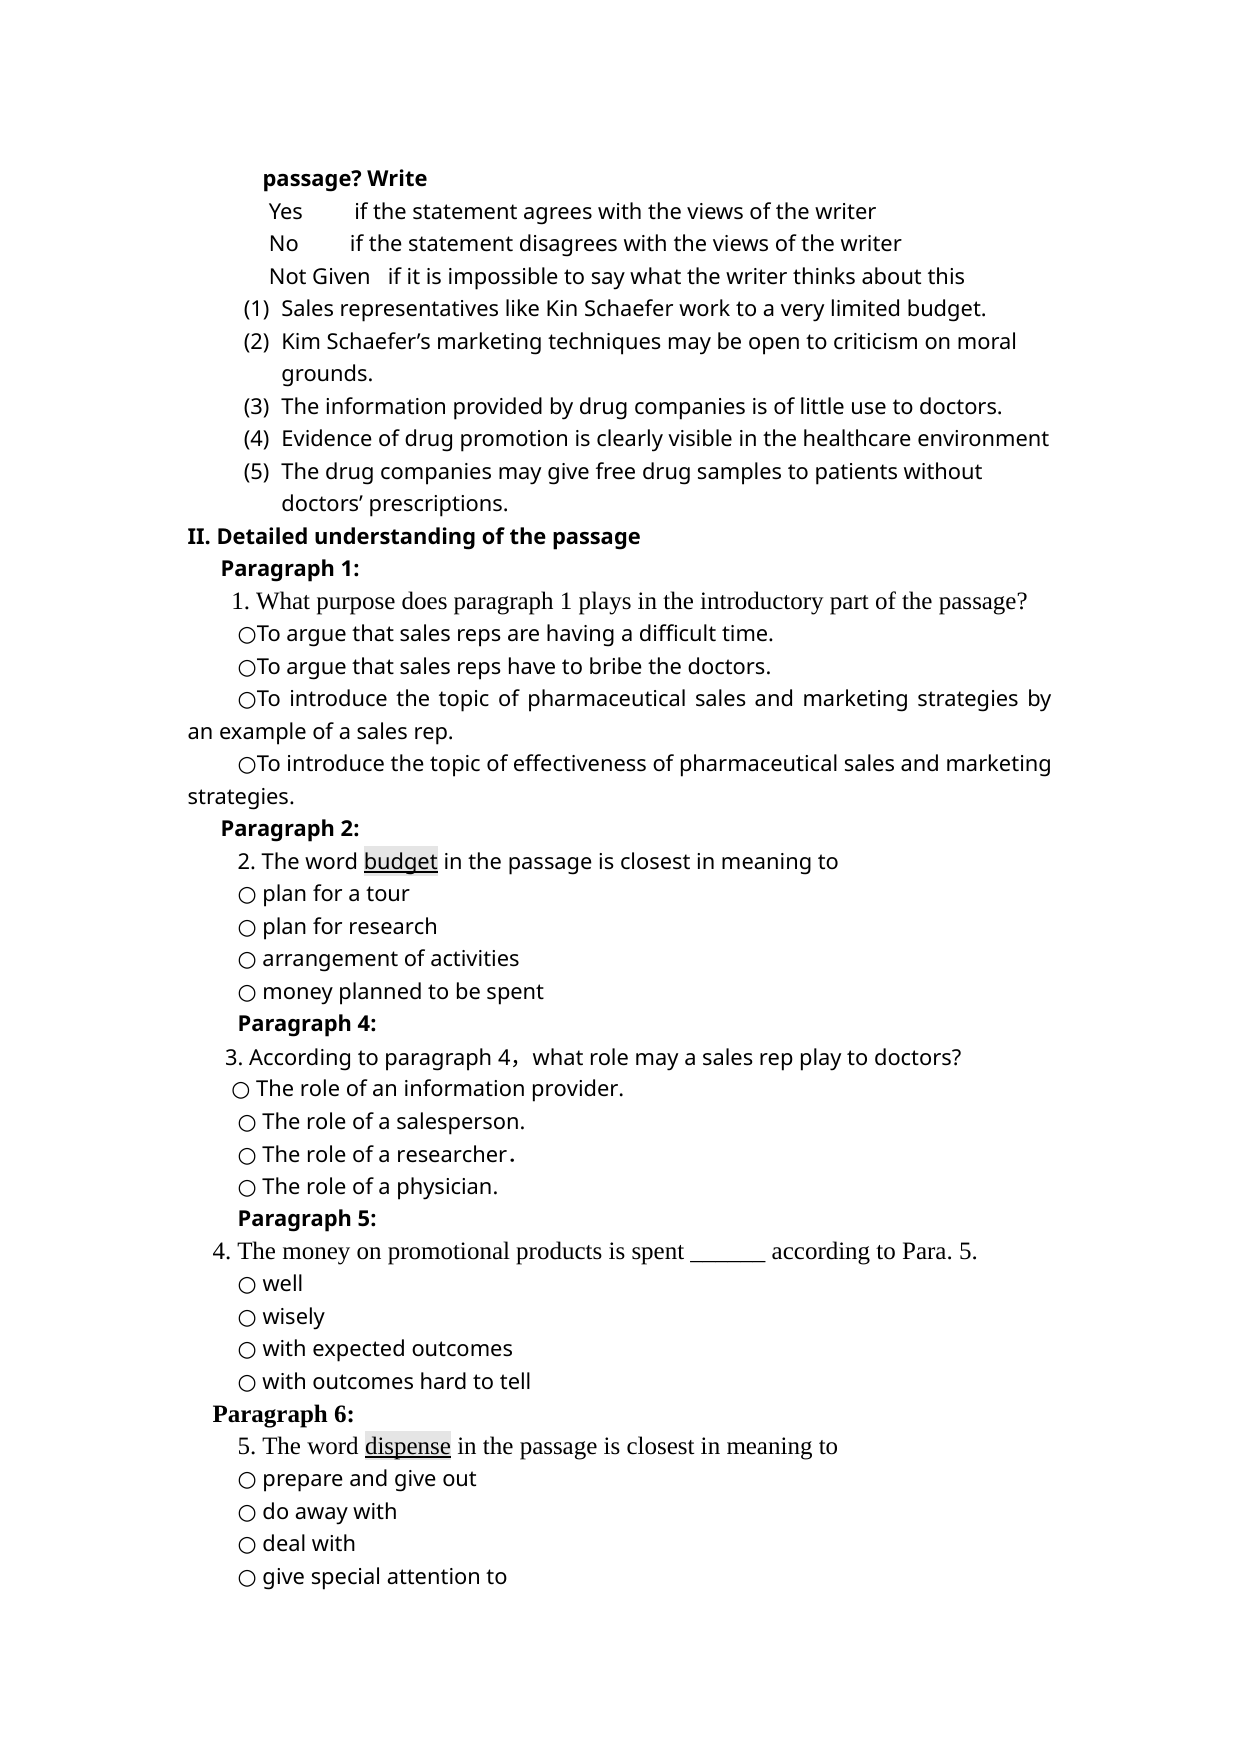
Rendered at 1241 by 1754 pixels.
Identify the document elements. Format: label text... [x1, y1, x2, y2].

list The information provided by drug companies is of little use to doctors. [244, 389, 1053, 422]
text ○ The role of an information provider. [187, 1072, 1053, 1104]
text ○ The role of a physician. [187, 1169, 1053, 1202]
text 2. The word budget in the passage is closest in meaning to [187, 844, 1053, 877]
text ○ plan for a tour [187, 877, 1053, 909]
text II. Detailed understanding of the passage [187, 519, 1053, 552]
text ○ arrangement of activities [187, 942, 1053, 974]
text ○ with outcomes hard to tell [187, 1364, 1053, 1397]
text ○ deal with [187, 1527, 1053, 1559]
text ○ plan for research [187, 909, 1053, 942]
text Not Given if it is impossible to say what the writer thinks about this [269, 259, 1053, 292]
text Yes if the statement agrees with the views of the writer [269, 194, 1053, 227]
text ○ well [187, 1267, 1053, 1299]
text ○ do away with [187, 1494, 1053, 1527]
text Paragraph 6: [187, 1397, 1053, 1429]
text No if the statement disagrees with the views of the writer [269, 227, 1053, 259]
text 1. What purpose does paragraph 1 plays in the introductory part of the passage? [187, 584, 1053, 617]
text 4. The money on promotional products is spent ______ according to Para. 5. [187, 1234, 1053, 1267]
text ○ The role of a salesperson. [187, 1104, 1053, 1137]
text Paragraph 5: [187, 1202, 1053, 1234]
text ○ with expected outcomes [187, 1332, 1053, 1364]
text ○ wisely [187, 1299, 1053, 1332]
text 3. According to paragraph 4，what role may a sales rep play to doctors? [225, 1039, 1053, 1072]
text 5. The word dispense in the passage is closest in meaning to [187, 1429, 1053, 1462]
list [187, 162, 1053, 194]
text ○To introduce the topic of pharmaceutical sales and marketing strategies by an example of a sales rep. [187, 682, 1053, 747]
text ○ The role of a researcher． [187, 1137, 1053, 1169]
list Kim Schaefer’s marketing techniques may be open to criticism on moral grounds. [244, 324, 1053, 389]
text ○ give special attention to [187, 1559, 1053, 1592]
text Paragraph 1: [187, 552, 1053, 584]
text ○ money planned to be spent [187, 974, 1053, 1007]
text Paragraph 4: [187, 1007, 1053, 1039]
text ○ prepare and give out [187, 1462, 1053, 1494]
list Sales representatives like Kin Schaefer work to a very limited budget. [244, 292, 1053, 324]
list Evidence of drug promotion is clearly visible in the healthcare environment [244, 422, 1053, 454]
list The drug companies may give free drug samples to patients without doctors’ prescriptions. [244, 454, 1053, 519]
text ○To argue that sales reps are having a difficult time. [187, 617, 1053, 649]
text ○To introduce the topic of effectiveness of pharmaceutical sales and marketing strategies. [187, 747, 1053, 812]
text Paragraph 2: [187, 812, 1053, 844]
text ○To argue that sales reps have to bribe the doctors. [187, 649, 1053, 682]
